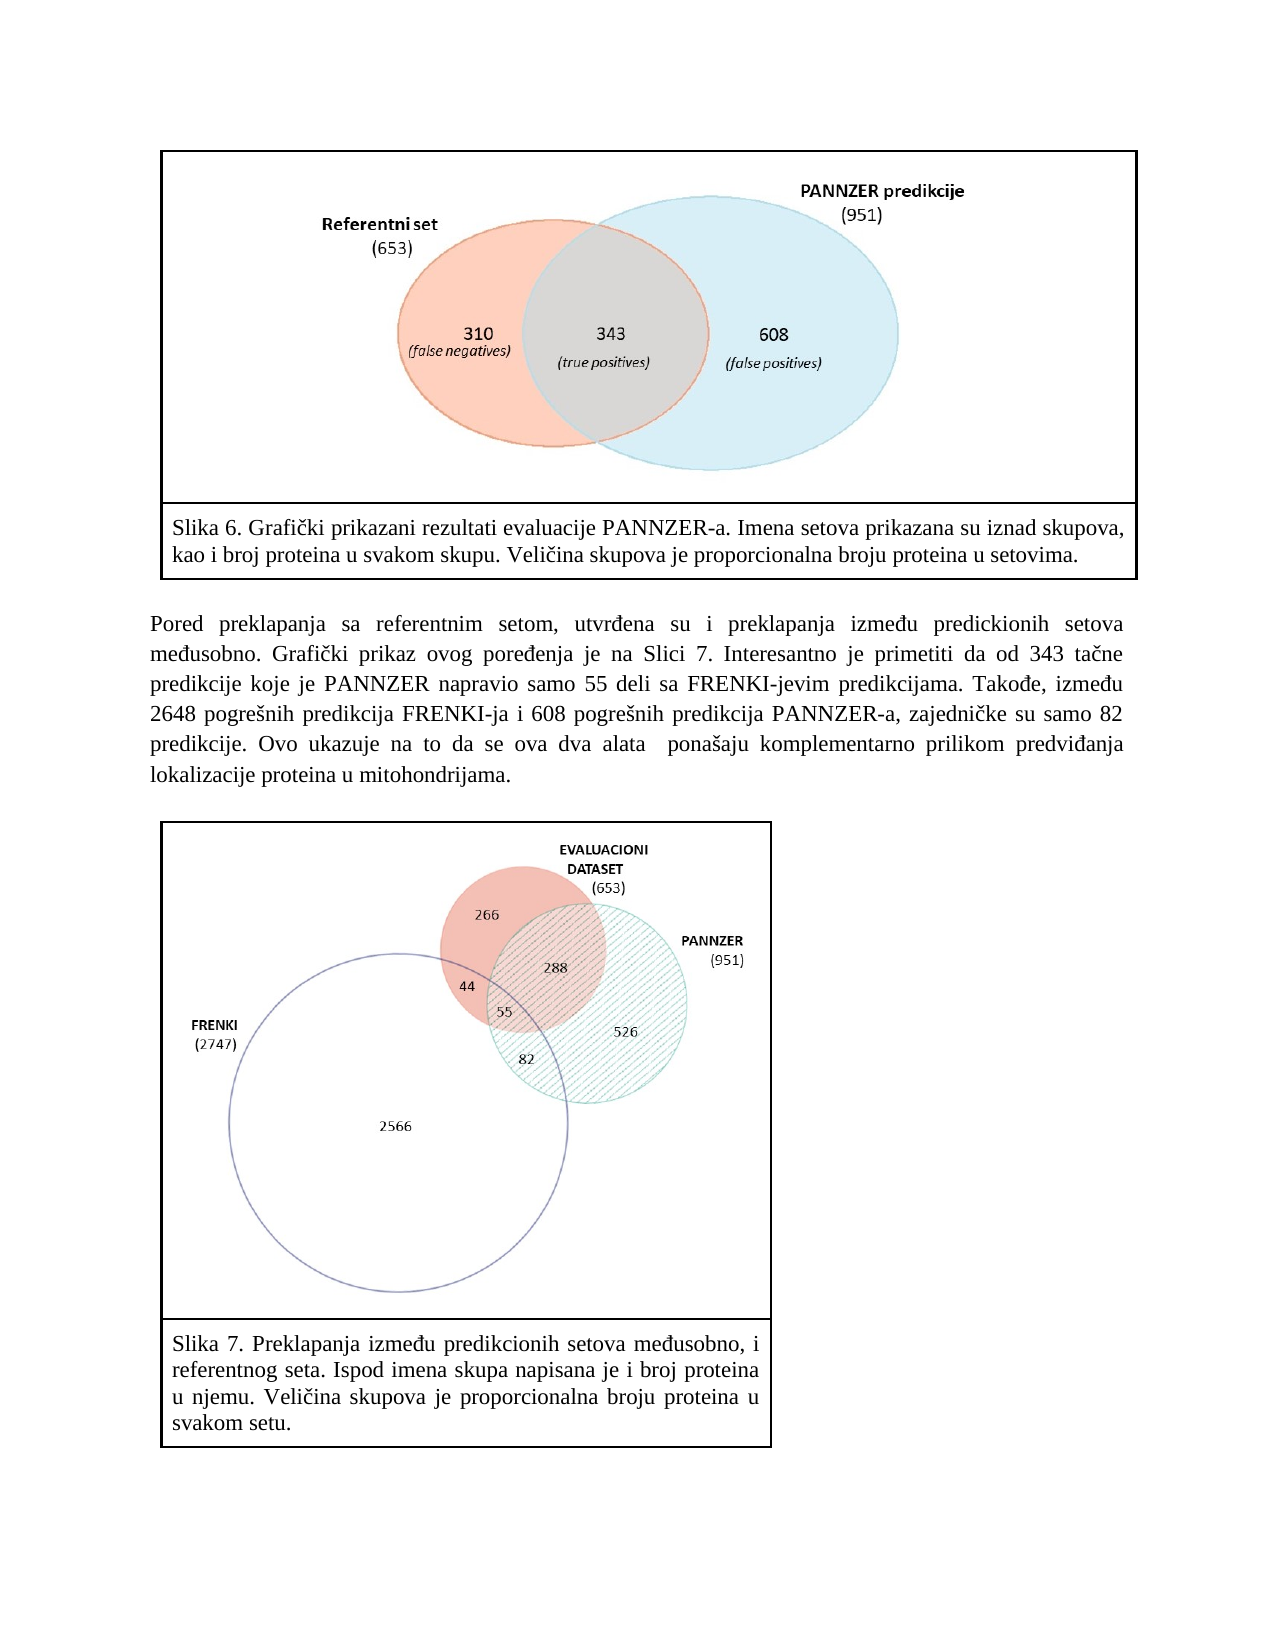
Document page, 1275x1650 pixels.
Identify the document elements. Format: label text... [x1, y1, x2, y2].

table_header [163, 152, 1135, 502]
table_cell Slika 7. Preklapanja između predikcionih setova međusobno, i referentnog seta. Ispod imena skupa napisana je i broj proteina u njemu. Veličina skupova je proporcionalna broju proteina u svakom setu. [163, 1320, 770, 1446]
table_header [163, 823, 770, 1317]
table_cell Slika 6. Grafički prikazani rezultati evaluacije PANNZER-a. Imena setova prikazana su iznad skupova, kao i broj proteina u svakom skupu. Veličina skupova je proporcionalna broju proteina u setovima. [163, 504, 1135, 577]
picture [310, 162, 988, 492]
picture [178, 833, 754, 1308]
text Pored preklapanja sa referentnim setom, utvrđena su i preklapanja između predickionih setova međusobno. Grafički prikaz ovog poređenja je na Slici 7. Interesantno je primetiti da od 343 tačne predikcije koje je PANNZER napravio samo 55 deli sa FRENKI-jevim predikcijama. Takođe, između 2648 pogrešnih predikcija FRENKI-ja i 608 pogrešnih predikcija PANNZER-a, zajedničke su samo 82 predikcije. Ovo ukazuje na to da se ova dva alata ponašaju komplementarno prilikom predviđanja lokalizacije proteina u mitohondrijama. [150, 610, 1125, 787]
